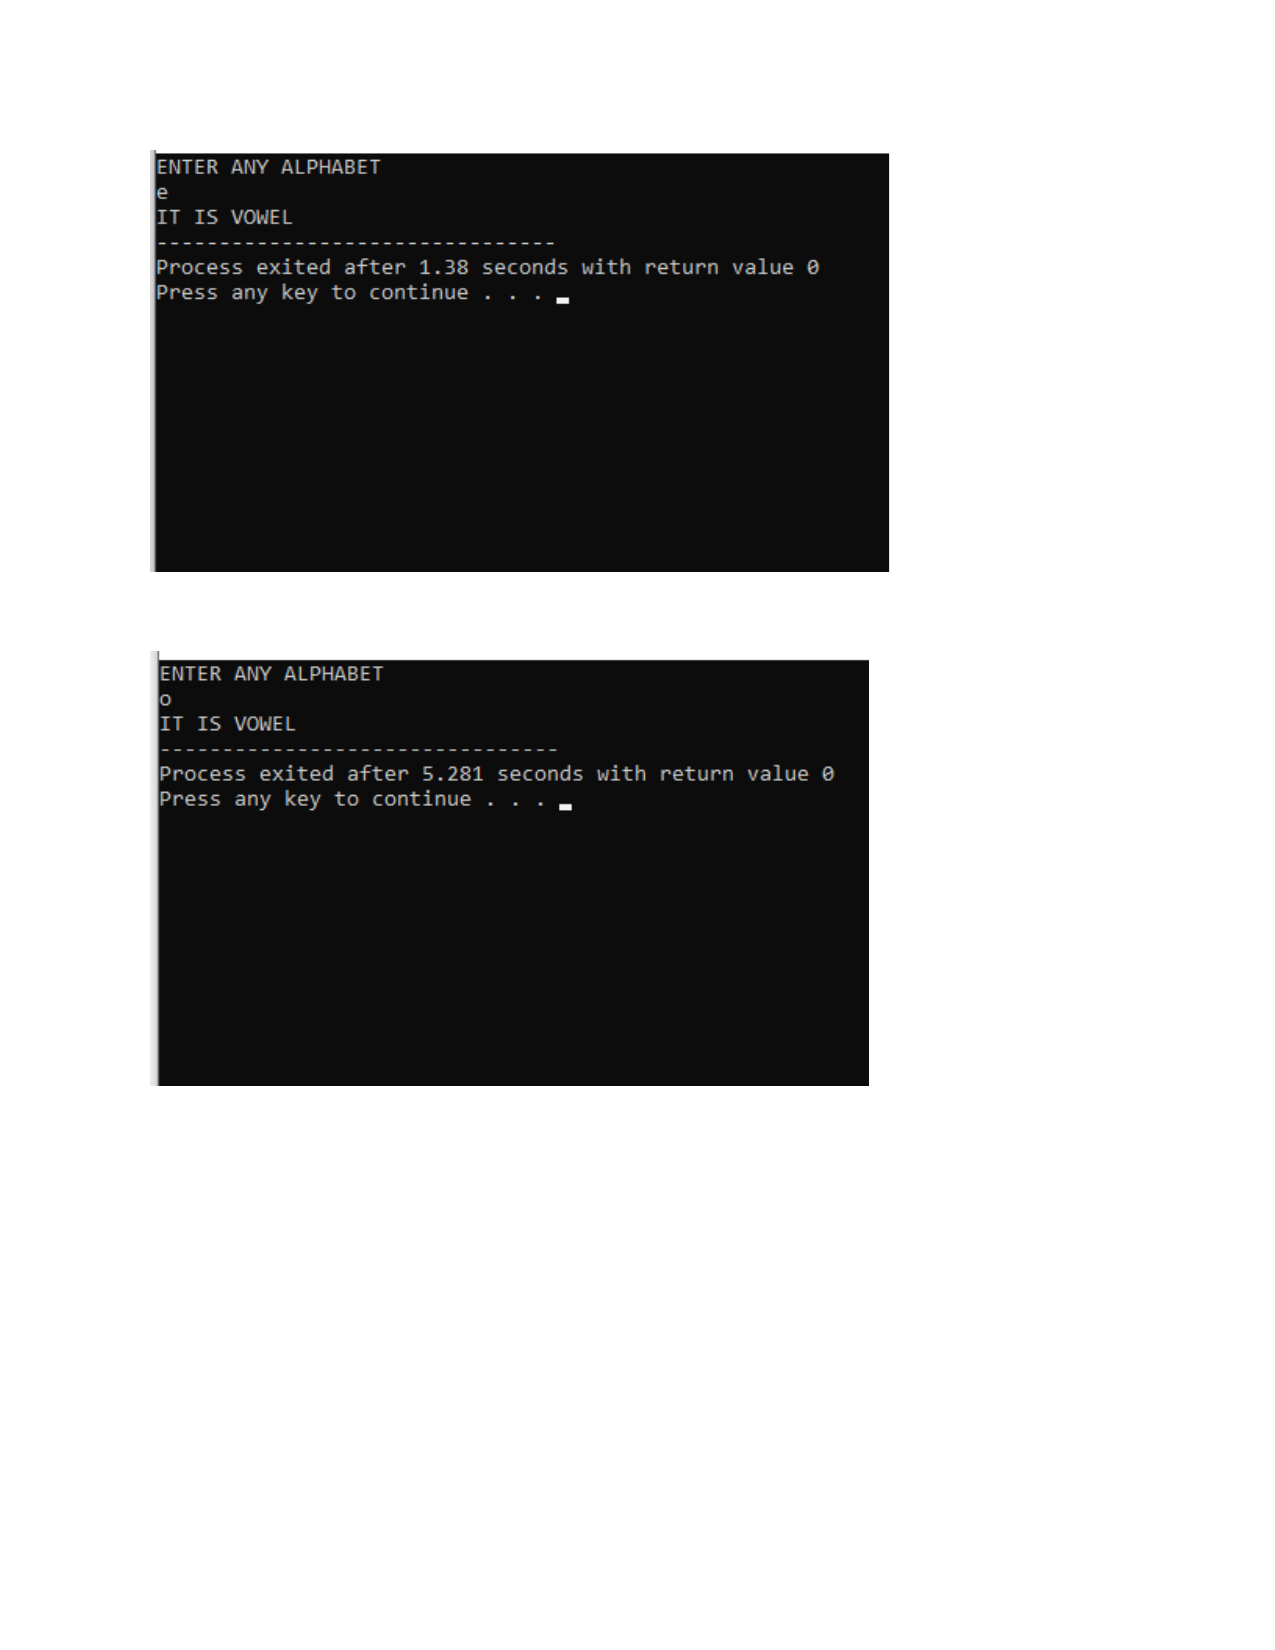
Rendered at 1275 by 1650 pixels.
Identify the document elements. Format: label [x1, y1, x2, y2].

picture [150, 651, 869, 1086]
picture [150, 150, 890, 572]
